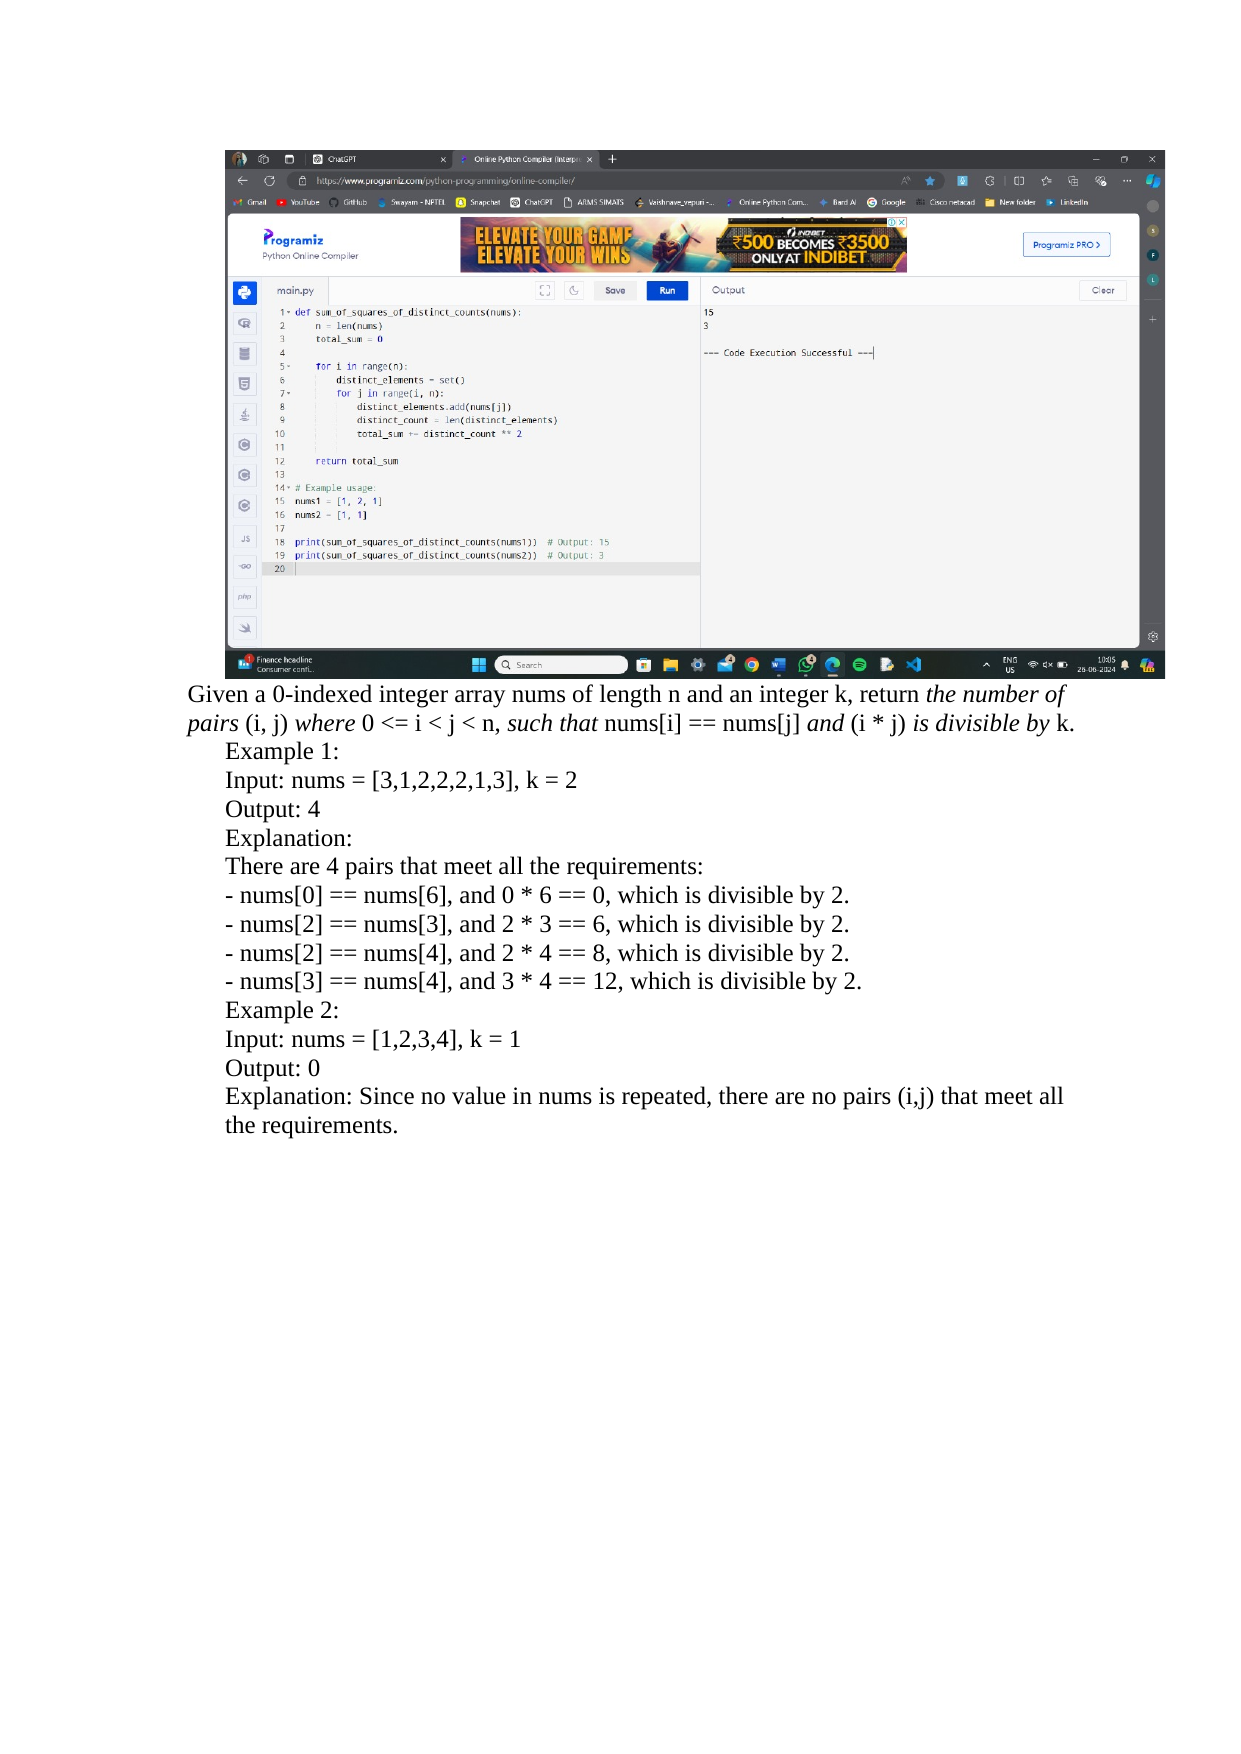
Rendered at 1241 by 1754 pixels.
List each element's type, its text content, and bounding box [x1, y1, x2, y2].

text - nums[2] == nums[3], and 2 * 3 == 6, which is divisible by 2. [225, 909, 1090, 938]
picture [225, 150, 1166, 679]
text - nums[0] == nums[6], and 0 * 6 == 0, which is divisible by 2. [225, 880, 1090, 909]
text Output: 4 [225, 794, 1090, 823]
text Example 2: [225, 995, 1090, 1024]
text Explanation: Since no value in nums is repeated, there are no pairs (i,j) that meet all the requirements. [225, 1081, 1090, 1139]
text Input: nums = [1,2,3,4], k = 1 [225, 1024, 1090, 1053]
text - nums[3] == nums[4], and 3 * 4 == 12, which is divisible by 2. [225, 966, 1090, 995]
text Explanation: [225, 823, 1090, 851]
text Example 1: [225, 736, 1090, 765]
text - nums[2] == nums[4], and 2 * 4 == 8, which is divisible by 2. [225, 938, 1090, 966]
text Output: 0 [225, 1053, 1090, 1081]
text Given a 0-indexed integer array nums of length n and an integer k, return the number of pairs (i, j) where 0 <= i < j < n, such that nums[i] == nums[j] and (i * j) is divisible by k. [187, 679, 1090, 736]
text There are 4 pairs that meet all the requirements: [225, 851, 1090, 880]
text Input: nums = [3,1,2,2,2,1,3], k = 2 [225, 765, 1090, 794]
